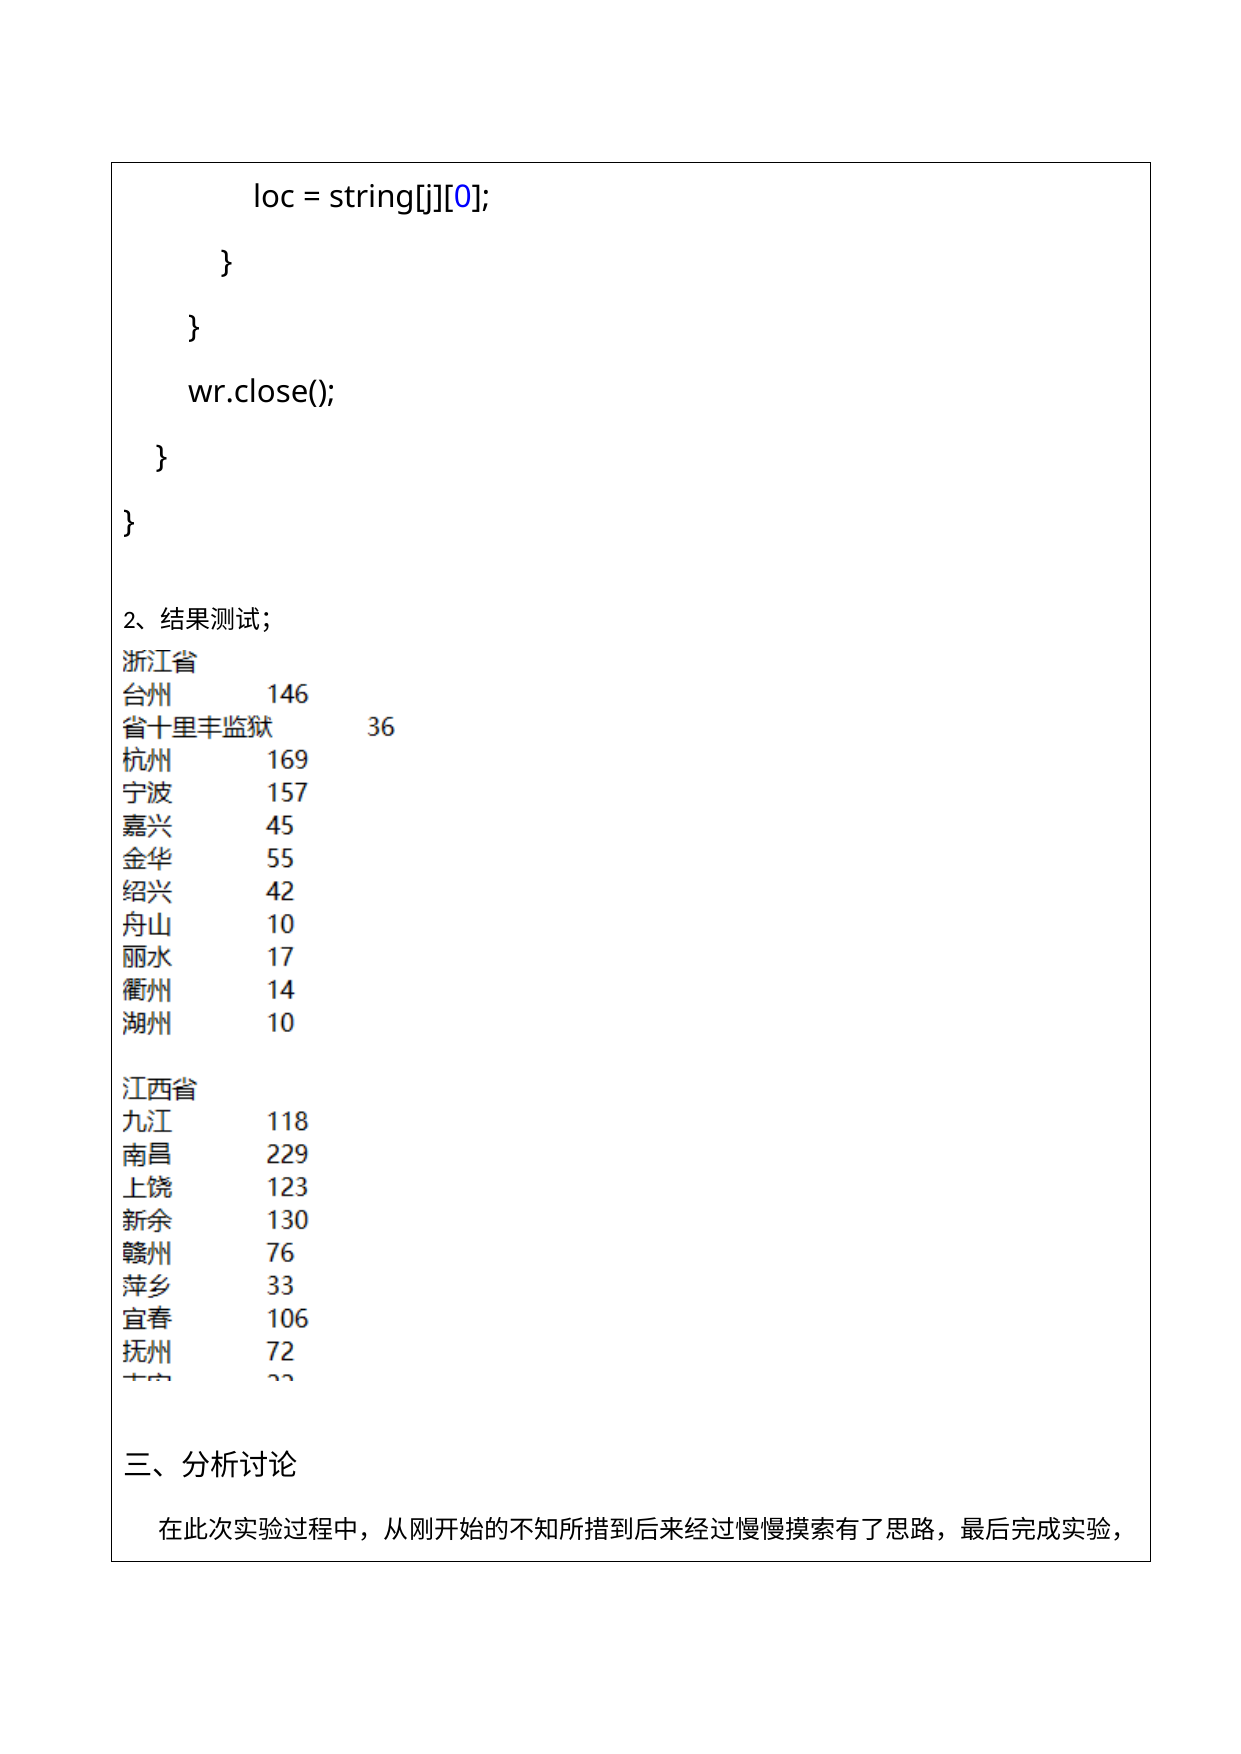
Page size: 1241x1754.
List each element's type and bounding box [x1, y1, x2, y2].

picture [122, 650, 475, 1381]
table_cell [112, 163, 1150, 1561]
